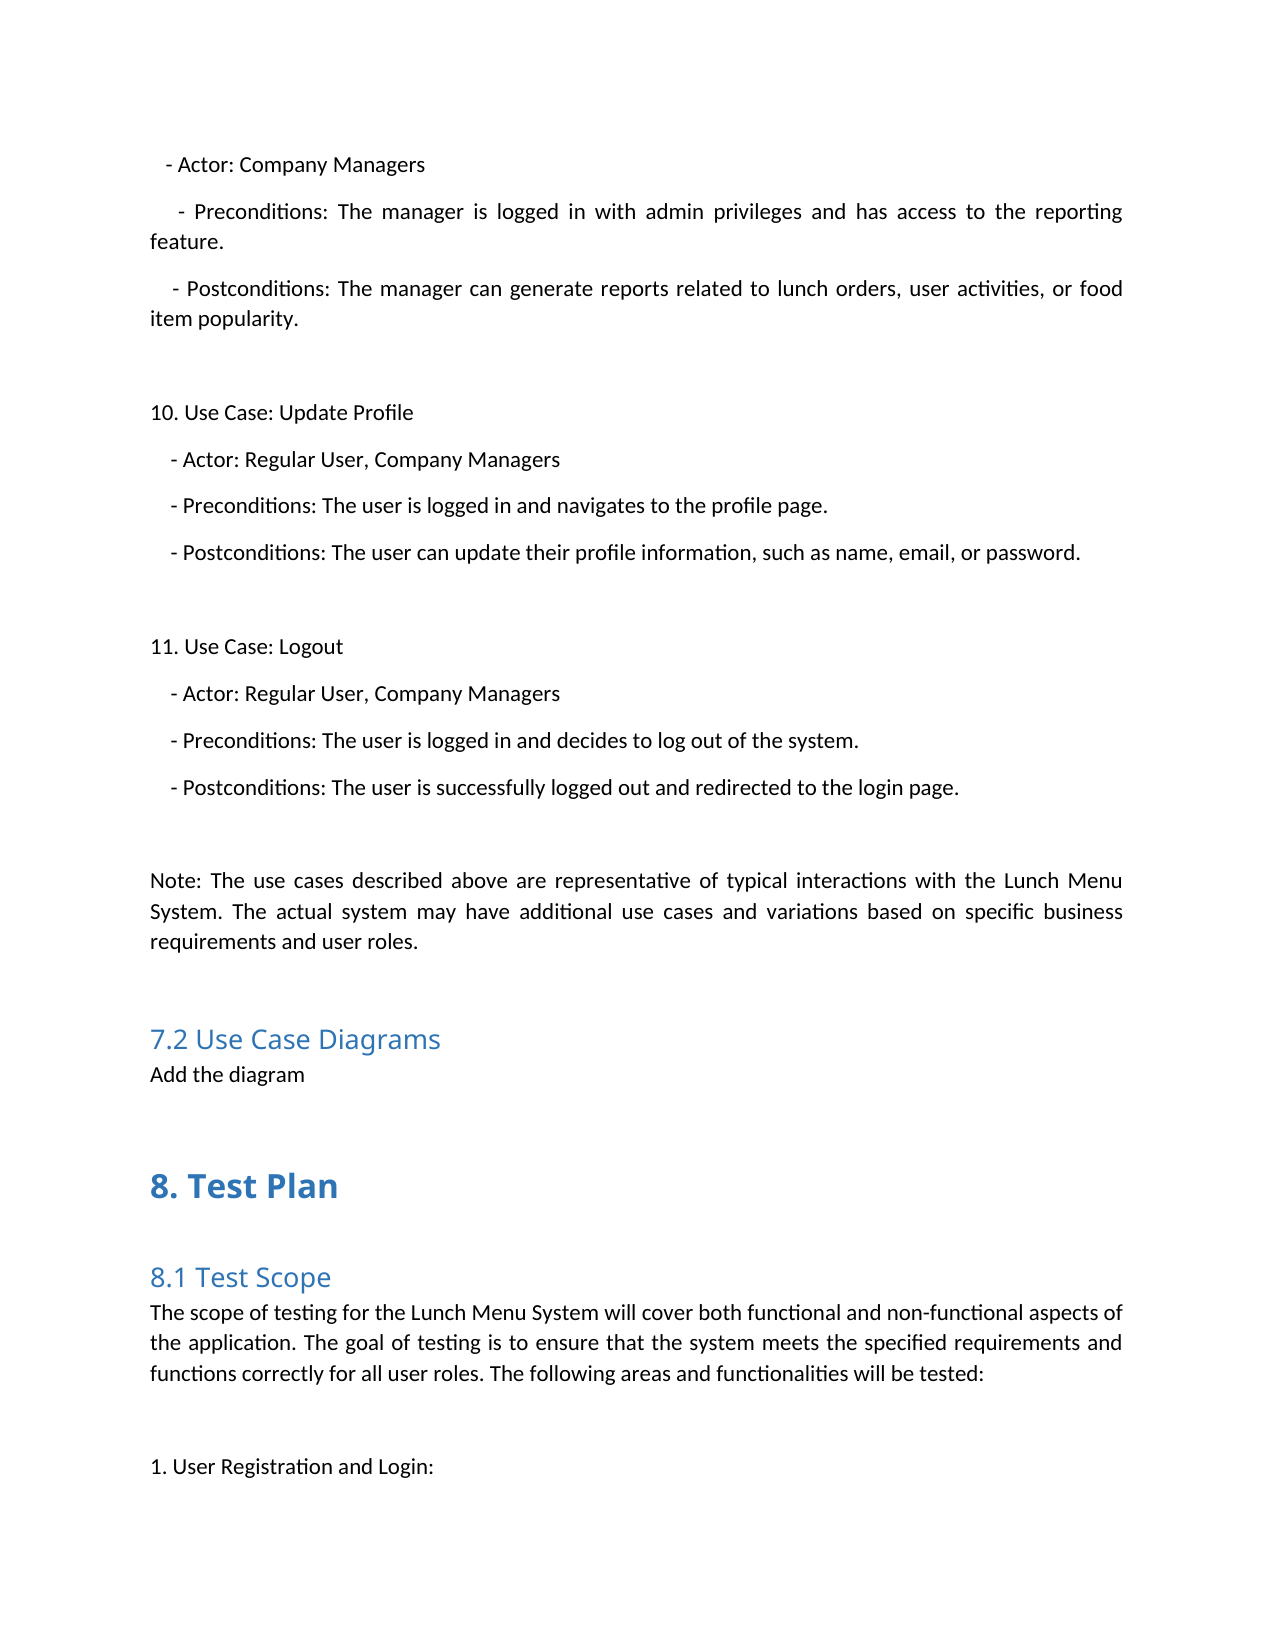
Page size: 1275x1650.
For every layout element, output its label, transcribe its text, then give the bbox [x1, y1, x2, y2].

text 11. Use Case: Logout [150, 632, 1125, 660]
text The scope of testing for the Lunch Menu System will cover both functional and non-functional aspects of the application. The goal of testing is to ensure that the system meets the specified requirements and functions correctly for all user roles. The following areas and functionalities will be tested: [150, 1298, 1125, 1387]
text - Actor: Company Managers [150, 150, 1125, 178]
text - Postconditions: The user is successfully logged out and redirected to the login page. [150, 773, 1125, 801]
text - Preconditions: The manager is logged in with admin privileges and has access to the reporting feature. [150, 197, 1125, 255]
text Add the diagram [150, 1061, 1125, 1089]
text 10. Use Case: Update Profile [150, 398, 1125, 426]
text - Preconditions: The user is logged in and decides to log out of the system. [150, 726, 1125, 754]
subtitle 8.1 Test Scope [150, 1258, 1125, 1295]
text - Postconditions: The manager can generate reports related to lunch orders, user activities, or food item popularity. [150, 274, 1125, 332]
text - Postconditions: The user can update their profile information, such as name, email, or password. [150, 538, 1125, 567]
text 1. User Registration and Login: [150, 1452, 1125, 1481]
text - Actor: Regular User, Company Managers [150, 445, 1125, 473]
subtitle 7.2 Use Case Diagrams [150, 1021, 1125, 1058]
text - Preconditions: The user is logged in and navigates to the profile page. [150, 492, 1125, 520]
text - Actor: Regular User, Company Managers [150, 679, 1125, 707]
subtitle 8. Test Plan [150, 1163, 1125, 1208]
text Note: The use cases described above are representative of typical interactions with the Lunch Menu System. The actual system may have additional use cases and variations based on specific business requirements and user roles. [150, 867, 1125, 955]
